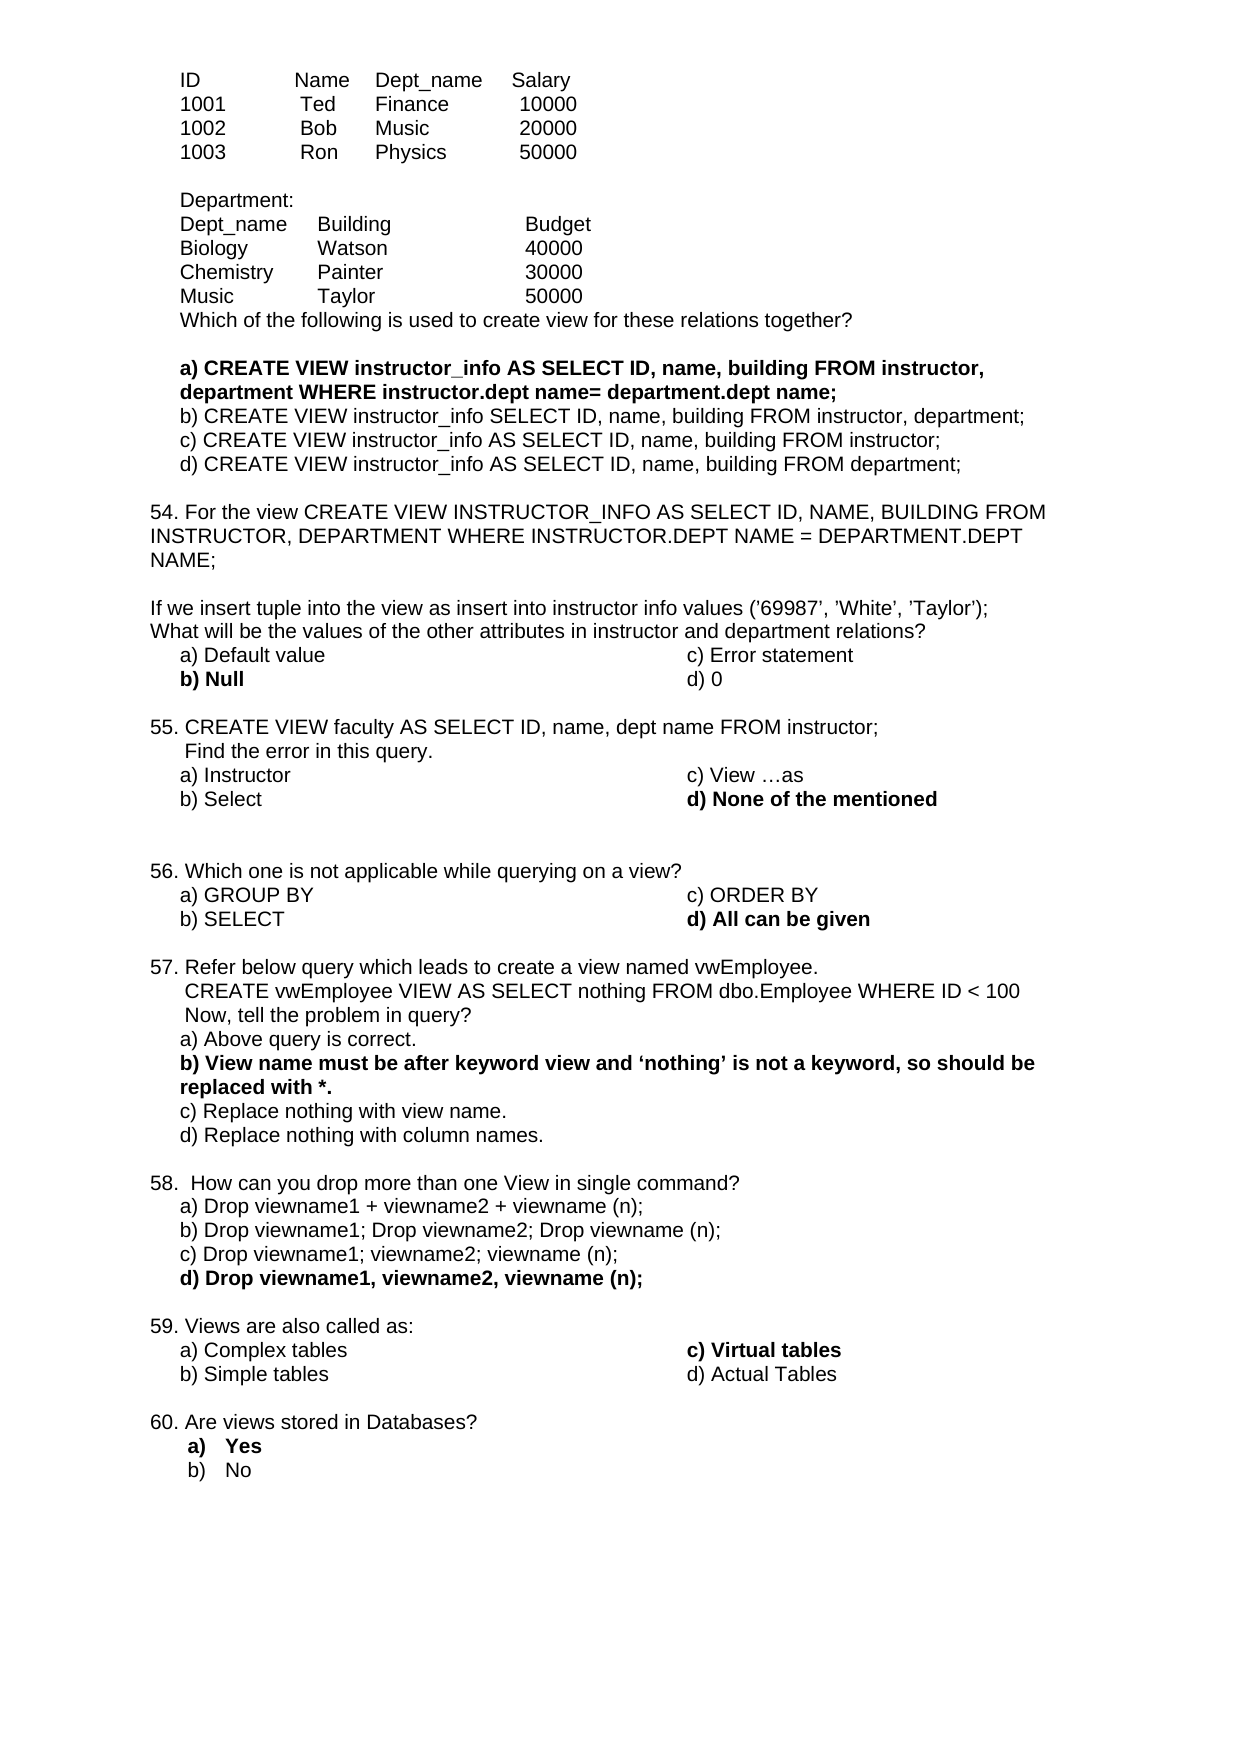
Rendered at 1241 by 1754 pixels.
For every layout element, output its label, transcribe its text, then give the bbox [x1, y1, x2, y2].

text What will be the values of the other attributes in instructor and department relations? [150, 619, 1090, 643]
text 56. Which one is not applicable while querying on a view? [150, 859, 1090, 883]
text Find the error in this query. [150, 739, 1090, 763]
text c) View …as [687, 763, 1090, 787]
text c) Drop viewname1; viewname2; viewname (n); [179, 1242, 1090, 1266]
text a) GROUP BY [179, 883, 583, 907]
text d) Drop viewname1, viewname2, viewname (n); [179, 1266, 1090, 1290]
text d) Actual Tables [687, 1362, 1090, 1386]
text b) View name must be after keyword view and ‘nothing’ is not a keyword, so should be replaced with *. [179, 1051, 1090, 1098]
text b) SELECT [179, 907, 583, 931]
text Biology Watson 40000 [179, 236, 1090, 260]
text Dept_name Building Budget [179, 212, 1090, 236]
text b) Select [179, 787, 583, 811]
text Which of the following is used to create view for these relations together? [179, 308, 1090, 332]
text Music Taylor 50000 [179, 284, 1090, 308]
text Chemistry Painter 30000 [179, 260, 1090, 284]
text b) Drop viewname1; Drop viewname2; Drop viewname (n); [179, 1218, 1090, 1242]
text If we insert tuple into the view as insert into instructor info values (’69987’, ’White’, ’Taylor’); [150, 595, 1090, 619]
text 60. Are views stored in Databases? [150, 1410, 1090, 1434]
text b) Simple tables [179, 1362, 583, 1386]
text 57. Refer below query which leads to create a view named vwEmployee. [150, 955, 1090, 979]
text a) CREATE VIEW instructor_info AS SELECT ID, name, building FROM instructor, department WHERE instructor.dept name= department.dept name; [179, 356, 1090, 404]
text a) Instructor [179, 763, 583, 787]
text c) CREATE VIEW instructor_info AS SELECT ID, name, building FROM instructor; [179, 428, 1090, 452]
text CREATE vwEmployee VIEW AS SELECT nothing FROM dbo.Employee WHERE ID < 100 [150, 979, 1090, 1003]
list No [187, 1458, 1090, 1482]
text a) Above query is correct. [179, 1027, 1090, 1051]
text d) 0 [687, 667, 1090, 691]
text a) Default value [179, 643, 583, 667]
text c) ORDER BY [687, 883, 1090, 907]
text d) Replace nothing with column names. [179, 1122, 1090, 1146]
text b) CREATE VIEW instructor_info SELECT ID, name, building FROM instructor, department; [179, 404, 1090, 428]
text a) Complex tables [179, 1338, 583, 1362]
text d) CREATE VIEW instructor_info AS SELECT ID, name, building FROM department; [179, 452, 1090, 476]
text b) Null [179, 667, 583, 691]
text a) Drop viewname1 + viewname2 + viewname (n); [179, 1194, 1090, 1218]
text 58. How can you drop more than one View in single command? [150, 1170, 1090, 1194]
text c) Error statement [687, 643, 1090, 667]
text d) All can be given [687, 907, 1090, 931]
text 54. For the view CREATE VIEW INSTRUCTOR_INFO AS SELECT ID, NAME, BUILDING FROM INSTRUCTOR, DEPARTMENT WHERE INSTRUCTOR.DEPT NAME = DEPARTMENT.DEPT NAME; [150, 499, 1090, 571]
text Department: [179, 188, 1090, 212]
text Now, tell the problem in query? [150, 1003, 1090, 1027]
text 55. CREATE VIEW faculty AS SELECT ID, name, dept name FROM instructor; [150, 715, 1090, 739]
list Yes [187, 1434, 1090, 1458]
text ID Name Dept_name Salary [179, 68, 1090, 92]
text d) None of the mentioned [687, 787, 1090, 811]
text c) Virtual tables [687, 1338, 1090, 1362]
text 1003 Ron Physics 50000 [179, 140, 1090, 164]
text 1001 Ted Finance 10000 [179, 92, 1090, 116]
text c) Replace nothing with view name. [179, 1098, 1090, 1122]
text 1002 Bob Music 20000 [179, 116, 1090, 140]
text 59. Views are also called as: [150, 1314, 1090, 1338]
